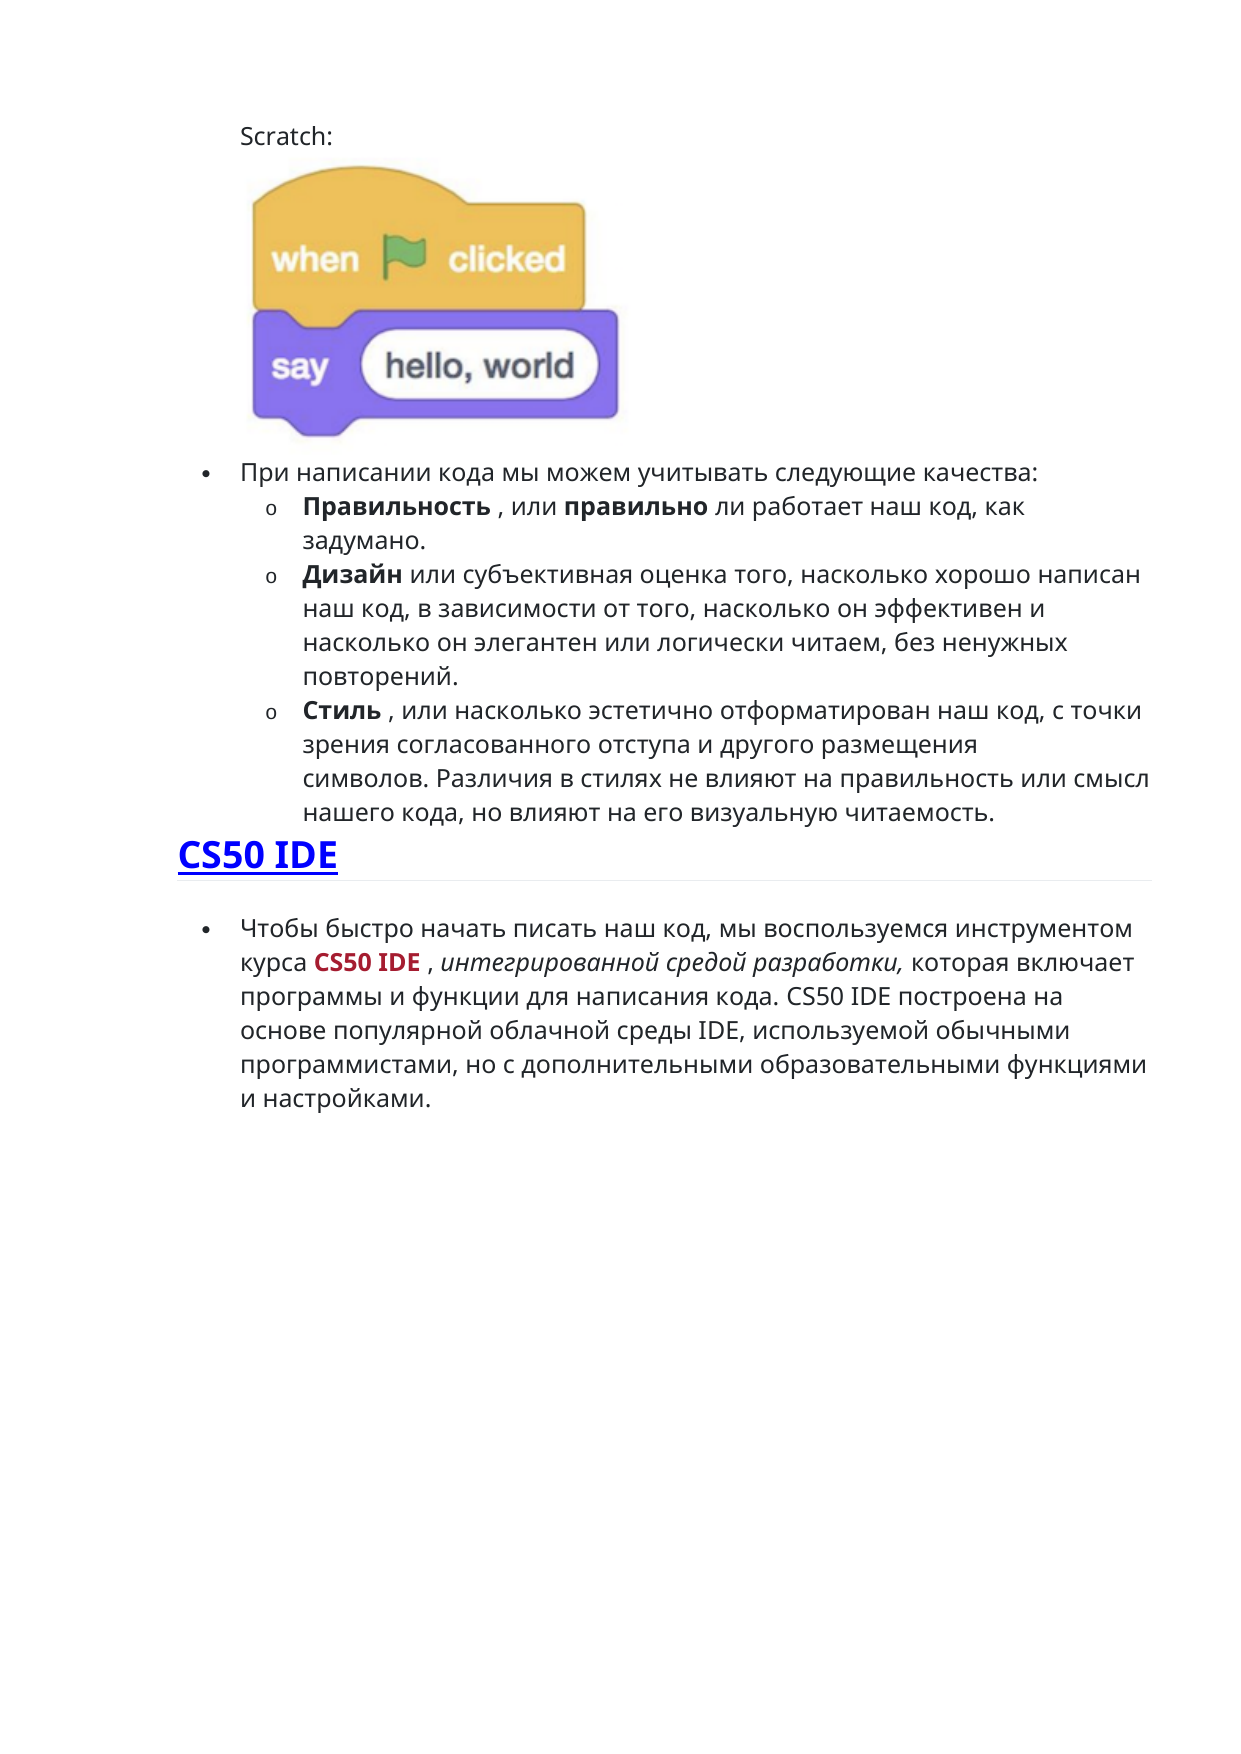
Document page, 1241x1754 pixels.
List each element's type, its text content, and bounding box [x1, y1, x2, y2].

text CS50 IDE [177, 829, 1152, 880]
list Чтобы быстро начать писать наш код, мы воспользуемся инструментом курса CS50 IDE , интегрированной средой разработки, которая включает программы и функции для написания кода. CS50 IDE построена на основе популярной облачной среды IDE, используемой обычными программистами, но с дополнительными образовательными функциями и настройками. [202, 911, 1152, 1115]
picture [239, 152, 632, 455]
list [202, 118, 1152, 454]
list При написании кода мы можем учитывать следующие качества: [202, 454, 1152, 488]
list Правильность , или правильно ли работает наш код, как задумано. [265, 488, 1152, 556]
list Дизайн или субъективная оценка того, насколько хорошо написан наш код, в зависимости от того, насколько он эффективен и насколько он элегантен или логически читаем, без ненужных повторений. [265, 556, 1152, 693]
list Стиль , или насколько эстетично отформатирован наш код, с точки зрения согласованного отступа и другого размещения символов. Различия в стилях не влияют на правильность или смысл нашего кода, но влияют на его визуальную читаемость. [265, 693, 1152, 829]
